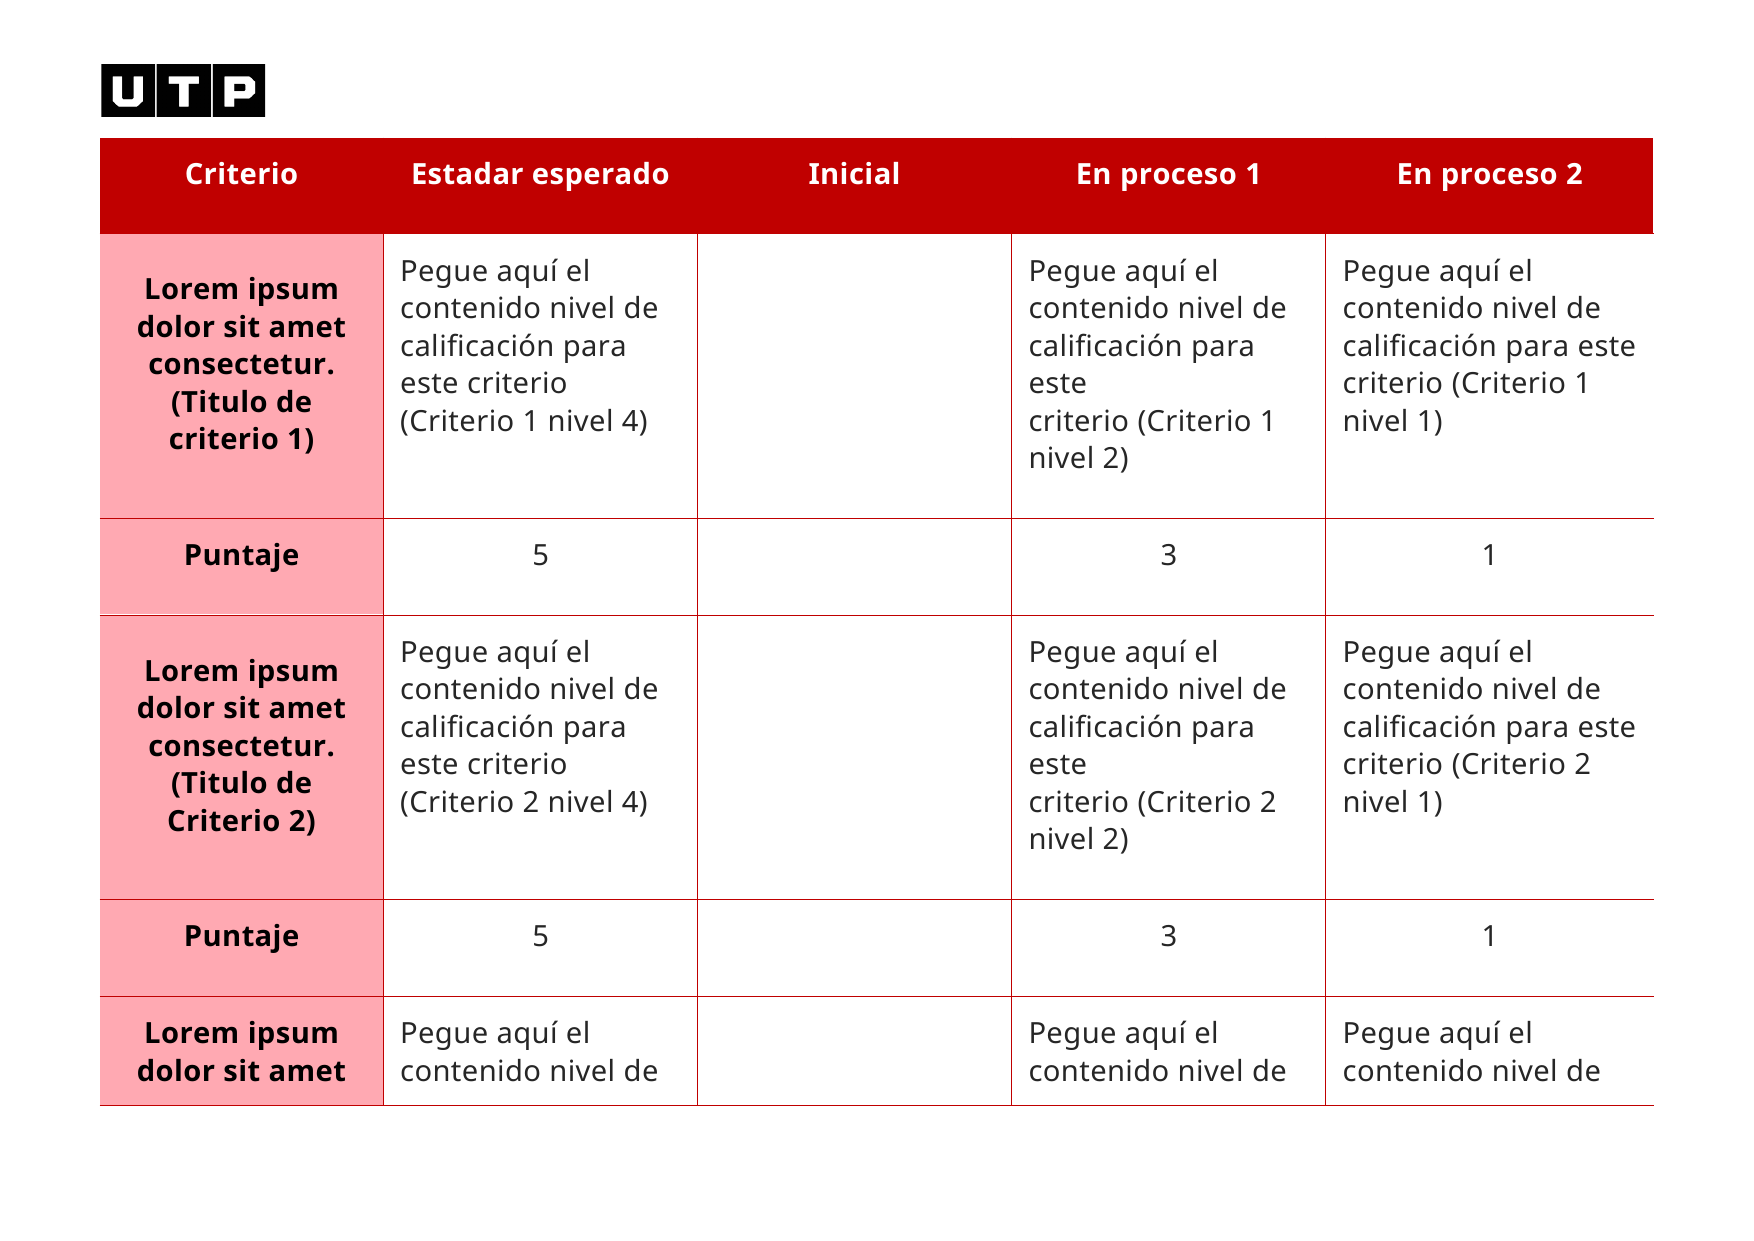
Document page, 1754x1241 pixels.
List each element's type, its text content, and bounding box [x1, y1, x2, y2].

table_cell 1 [1326, 519, 1653, 614]
table_header Criterio [100, 138, 383, 233]
picture [100, 64, 265, 117]
table_header Inicial [698, 138, 1011, 233]
table_header Estadar esperado [384, 138, 697, 233]
table_cell Puntaje [100, 900, 383, 996]
table_cell 5 [384, 519, 697, 614]
table_cell Pegue aquí el contenido nivel de calificación para este criterio (Criterio 1 nivel 2) [1012, 234, 1325, 518]
table_cell 3 [1012, 519, 1325, 614]
table_cell [698, 997, 1011, 1105]
table_header En proceso 2 [1326, 138, 1653, 233]
table_cell Pegue aquí el contenido nivel de calificación para este criterio (Criterio 1 nivel 1) [1326, 234, 1653, 518]
table_cell Pegue aquí el contenido nivel de calificación para este criterio (Criterio 2 nivel 4) [384, 616, 697, 899]
table_cell Puntaje [100, 519, 383, 614]
table_cell Lorem ipsum dolor sit amet consectetur. (Titulo de Criterio 2) [100, 616, 383, 899]
table_cell [698, 234, 1011, 518]
table_cell Lorem ipsum dolor sit amet consectetur. (Titulo de criterio 1) [100, 234, 383, 518]
table_cell Pegue aquí el contenido nivel de calificación para este criterio (Criterio 2 nivel 1) [1326, 616, 1653, 899]
table_cell 5 [384, 900, 697, 996]
table_cell Lorem ipsum dolor sit amet consectetur. (Titulo de Criterio 3) [100, 997, 383, 1105]
table_cell Pegue aquí el contenido nivel de calificación para este criterio (Criterio 1 nivel 4) [384, 234, 697, 518]
table_cell [698, 519, 1011, 614]
table_cell Pegue aquí el contenido nivel de calificación para este criterio (Criterio 2 nivel 2) [1012, 616, 1325, 899]
table_cell Pegue aquí el contenido nivel de calificación para este criterio (Criterio 3 nivel 1) [1326, 997, 1653, 1105]
table_header En proceso 1 [1012, 138, 1325, 233]
table_cell [698, 900, 1011, 996]
table_cell [698, 616, 1011, 899]
table_cell Pegue aquí el contenido nivel de calificación para este criterio (Criterio 3 nivel 4) [384, 997, 697, 1105]
table_cell 3 [1012, 900, 1325, 996]
table_cell 1 [1326, 900, 1653, 996]
table_cell Pegue aquí el contenido nivel de calificación para este criterio (Criterio 3 nivel 2) [1012, 997, 1325, 1105]
